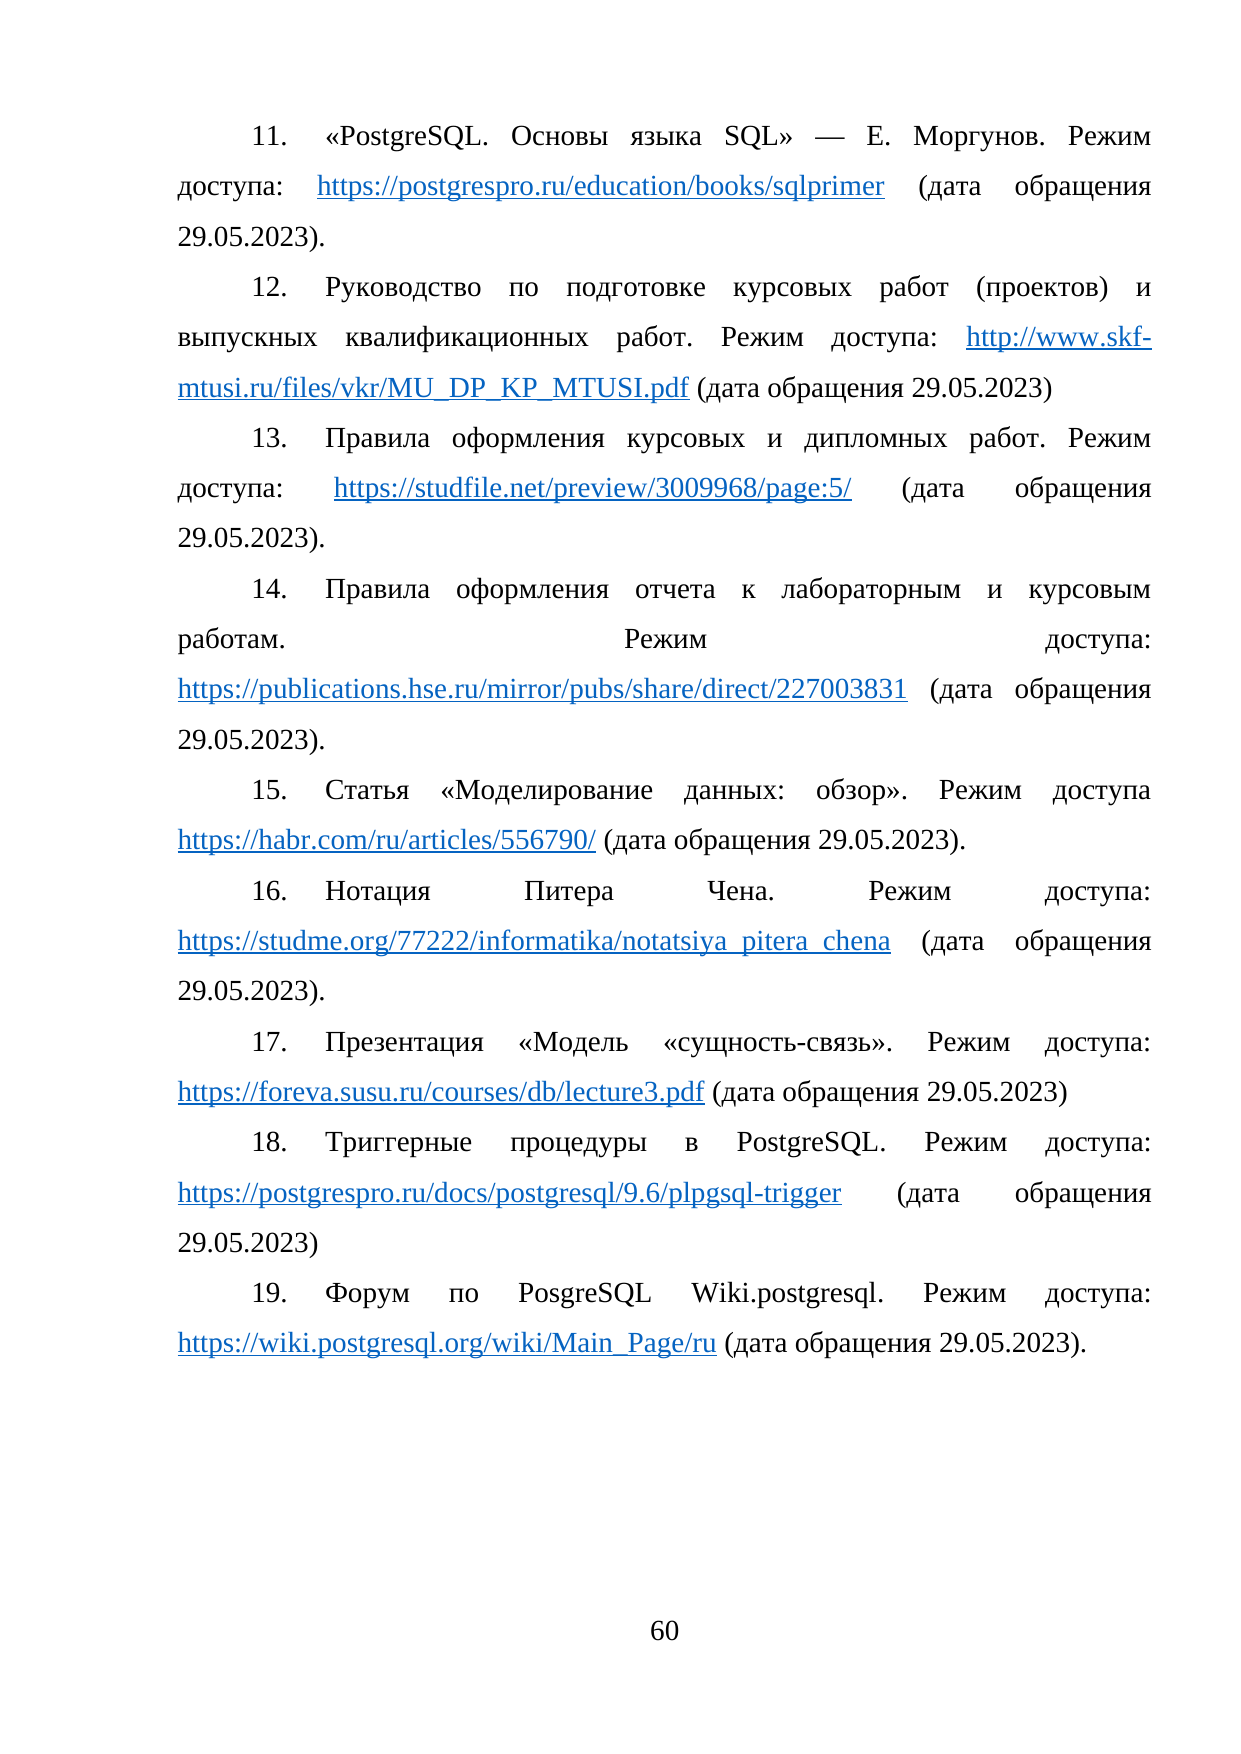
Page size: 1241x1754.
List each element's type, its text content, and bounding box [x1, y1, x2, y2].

text 19. Форум по PosgreSQL Wiki.postgresql. Режим доступа: https://wiki.postgresql.org/wiki/Main_Page/ru (дата обращения 29.05.2023). [177, 1275, 1152, 1359]
text 18. Триггерные процедуры в PostgreSQL. Режим доступа: https://postgrespro.ru/docs/postgresql/9.6/plpgsql-trigger (дата обращения 29.05.2023) [177, 1124, 1152, 1258]
text 12. Руководство по подготовке курсовых работ (проектов) и выпускных квалификационных работ. Режим доступа: http://www.skf-mtusi.ru/files/vkr/MU_DP_KP_MTUSI.pdf (дата обращения 29.05.2023) [177, 269, 1152, 403]
text 11. «PostgreSQL. Основы языка SQL» — Е. Моргунов. Режим доступа: https://postgrespro.ru/education/books/sqlprimer (дата обращения 29.05.2023). [177, 118, 1152, 252]
text 14. Правила оформления отчета к лабораторным и курсовым работам. Режим доступа: https://publications.hse.ru/mirror/pubs/share/direct/227003831 (дата обращения 29.05.2023). [177, 571, 1152, 755]
text 17. Презентация «Модель «сущность-связь». Режим доступа: https://foreva.susu.ru/courses/db/lecture3.pdf (дата обращения 29.05.2023) [177, 1024, 1152, 1108]
text 15. Статья «Моделирование данных: обзор». Режим доступа https://habr.com/ru/articles/556790/ (дата обращения 29.05.2023). [177, 772, 1152, 856]
text 16. Нотация Питера Чена. Режим доступа: https://studme.org/77222/informatika/notatsiya_pitera_chena (дата обращения 29.05.2023). [177, 873, 1152, 1007]
text 13. Правила оформления курсовых и дипломных работ. Режим доступа: https://studfile.net/preview/3009968/page:5/ (дата обращения 29.05.2023). [177, 420, 1152, 554]
